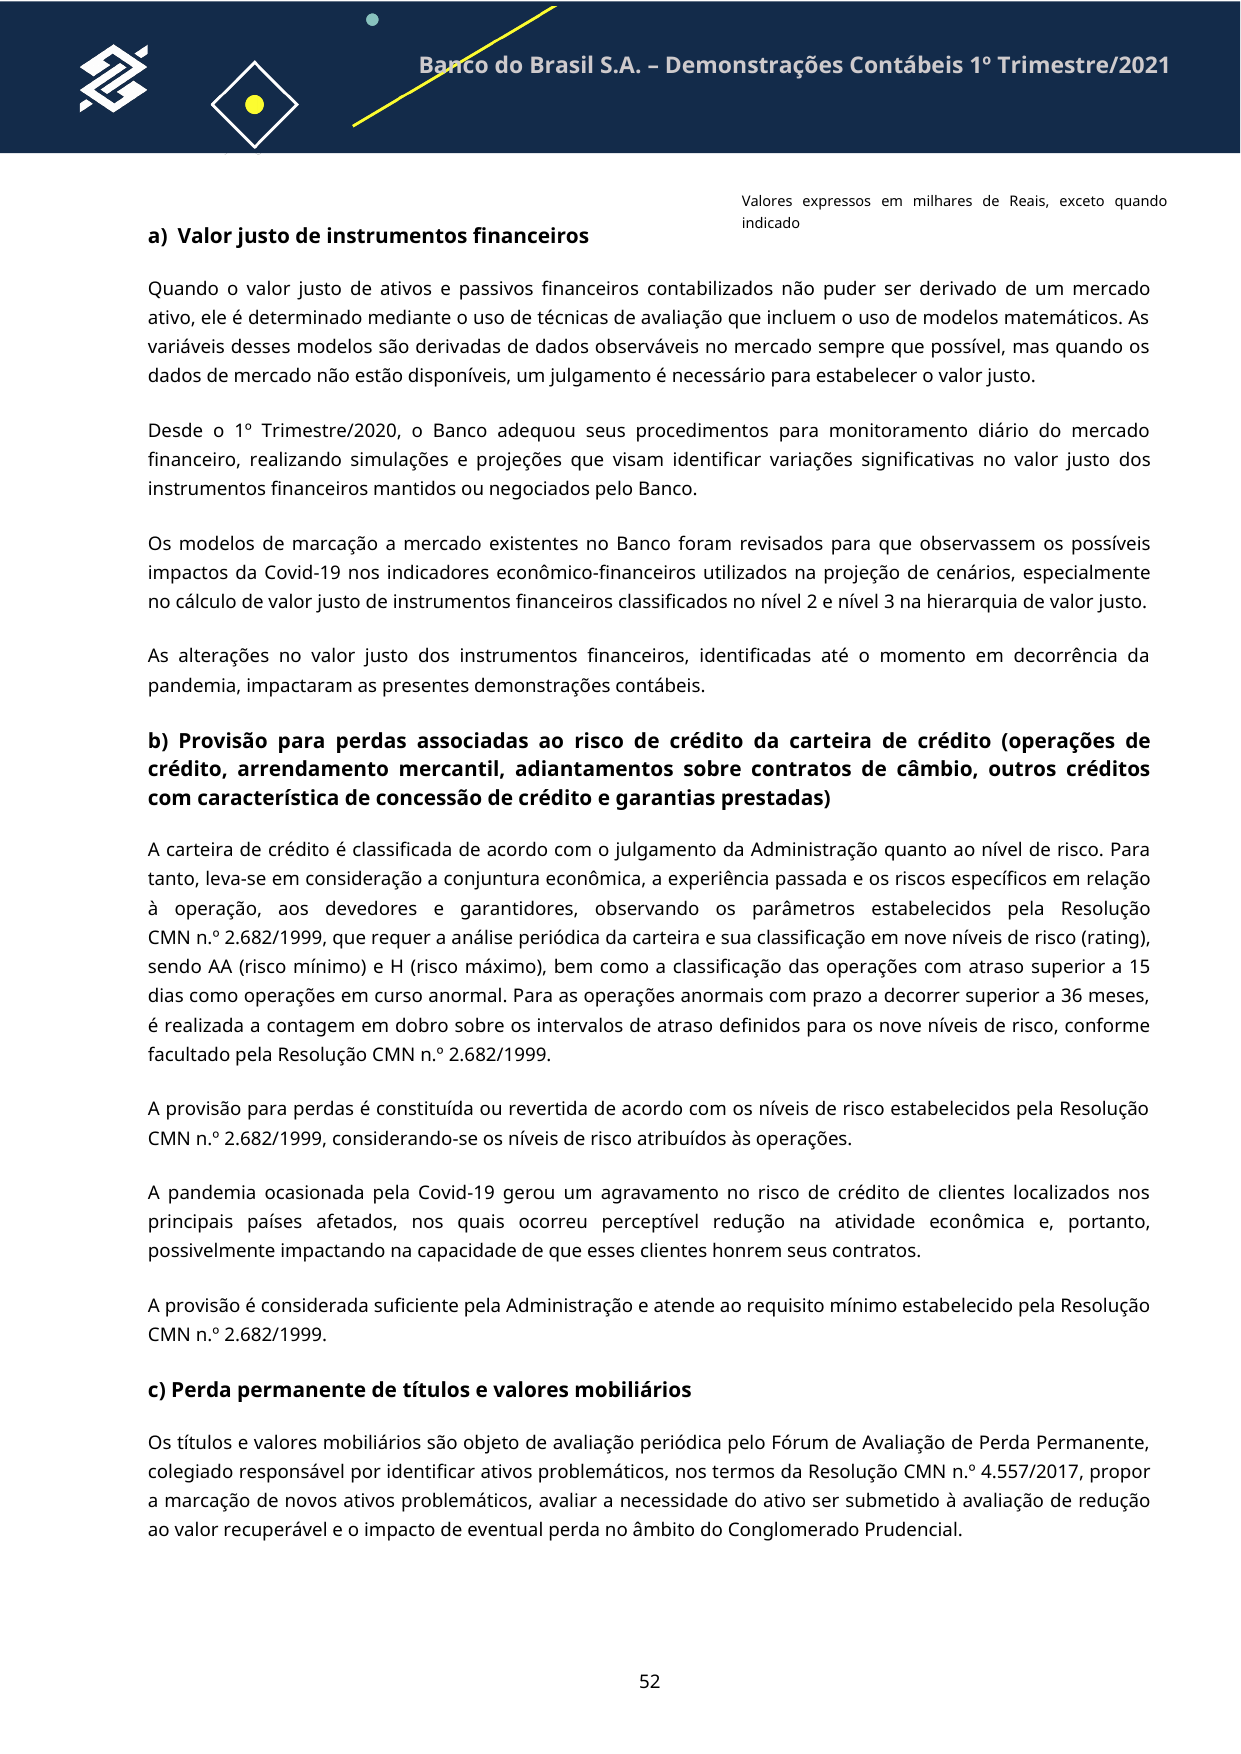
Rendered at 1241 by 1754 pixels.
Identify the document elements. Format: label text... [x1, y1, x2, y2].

text Os modelos de marcação a mercado existentes no Banco foram revisados para que observassem os possíveis impactos da Covid-19 nos indicadores econômico-financeiros utilizados na projeção de cenários, especialmente no cálculo de valor justo de instrumentos financeiros classificados no nível 2 e nível 3 na hierarquia de valor justo. [148, 530, 1152, 614]
text A provisão é considerada suficiente pela Administração e atende ao requisito mínimo estabelecido pela Resolução CMN n.º 2.682/1999. [148, 1292, 1152, 1347]
text A carteira de crédito é classificada de acordo com o julgamento da Administração quanto ao nível de risco. Para tanto, leva-se em consideração a conjuntura econômica, a experiência passada e os riscos específicos em relação à operação, aos devedores e garantidores, observando os parâmetros estabelecidos pela Resolução CMN n.º 2.682/1999, que requer a análise periódica da carteira e sua classificação em nove níveis de risco (rating), sendo AA (risco mínimo) e H (risco máximo), bem como a classificação das operações com atraso superior a 15 dias como operações em curso anormal. Para as operações anormais com prazo a decorrer superior a 36 meses, é realizada a contagem em dobro sobre os intervalos de atraso definidos para os nove níveis de risco, conforme facultado pela Resolução CMN n.º 2.682/1999. [148, 836, 1152, 1067]
text ) Valor justo de instrumentos financeiros [148, 221, 1152, 250]
text As alterações no valor justo dos instrumentos financeiros, identificadas até o momento em decorrência da pandemia, impactaram as presentes demonstrações contábeis. [148, 643, 1152, 697]
text ) Provisão para perdas associadas ao risco de crédito da carteira de crédito (operações de crédito, arrendamento mercantil, adiantamentos sobre contratos de câmbio, outros créditos com característica de concessão de crédito e garantias prestadas) [148, 726, 1152, 811]
text A provisão para perdas é constituída ou revertida de acordo com os níveis de risco estabelecidos pela Resolução CMN n.º 2.682/1999, considerando-se os níveis de risco atribuídos às operações. [148, 1096, 1152, 1150]
text A pandemia ocasionada pela Covid-19 gerou um agravamento no risco de crédito de clientes localizados nos principais países afetados, nos quais ocorreu perceptível redução na atividade econômica e, portanto, possivelmente impactando na capacidade de que esses clientes honrem seus contratos. [148, 1179, 1152, 1263]
picture [79, 44, 148, 113]
text Desde o 1º Trimestre/2020, o Banco adequou seus procedimentos para monitoramento diário do mercado financeiro, realizando simulações e projeções que visam identificar variações significativas no valor justo dos instrumentos financeiros mantidos ou negociados pelo Banco. [148, 417, 1152, 501]
text ) Perda permanente de títulos e valores mobiliários [148, 1376, 1152, 1404]
text Quando o valor justo de ativos e passivos financeiros contabilizados não puder ser derivado de um mercado ativo, ele é determinado mediante o uso de técnicas de avaliação que incluem o uso de modelos matemáticos. As variáveis desses modelos são derivadas de dados observáveis no mercado sempre que possível, mas quando os dados de mercado não estão disponíveis, um julgamento é necessário para estabelecer o valor justo. [148, 275, 1152, 388]
picture [210, 6, 588, 149]
text Os títulos e valores mobiliários são objeto de avaliação periódica pelo Fórum de Avaliação de Perda Permanente, colegiado responsável por identificar ativos problemáticos, nos termos da Resolução CMN n.º 4.557/2017, propor a marcação de novos ativos problemáticos, avaliar a necessidade do ativo ser submetido à avaliação de redução ao valor recuperável e o impacto de eventual perda no âmbito do Conglomerado Prudencial. [148, 1429, 1152, 1542]
